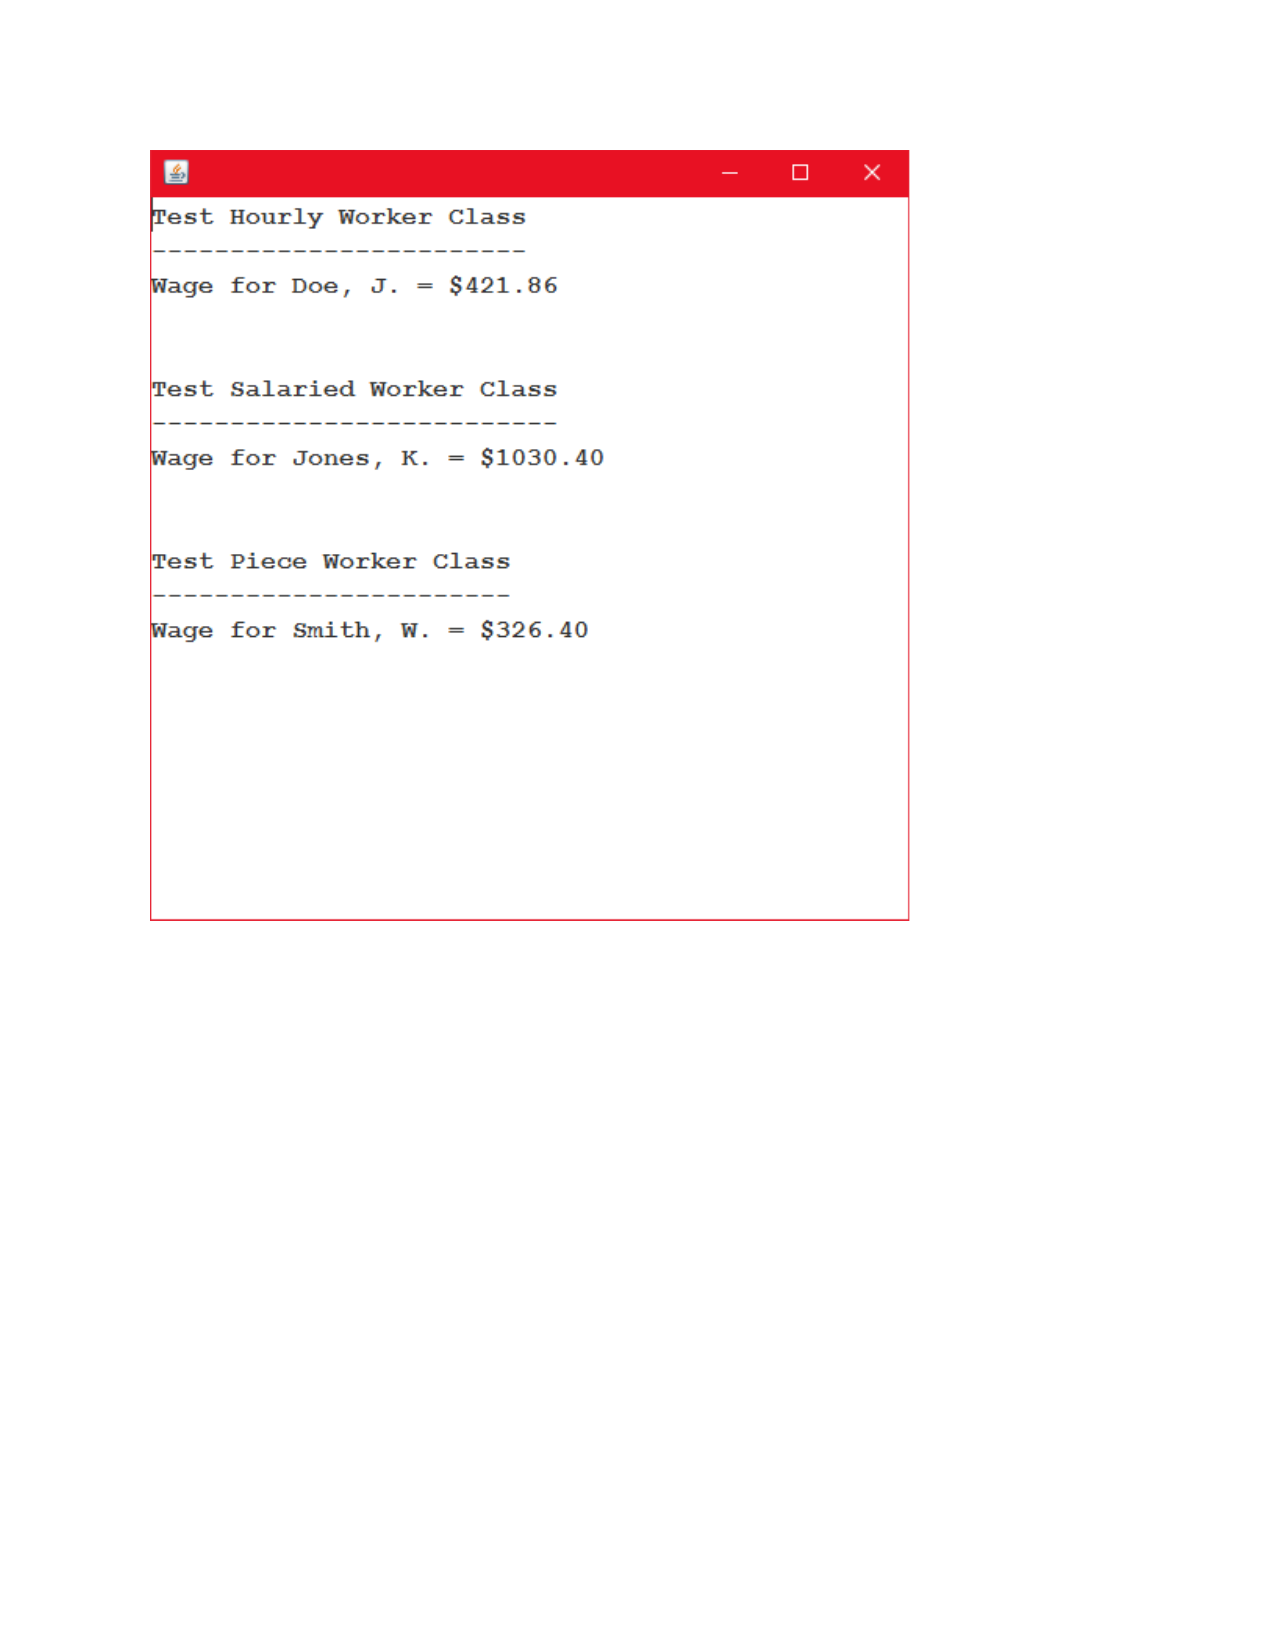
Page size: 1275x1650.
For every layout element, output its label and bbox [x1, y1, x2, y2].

picture [150, 150, 910, 921]
